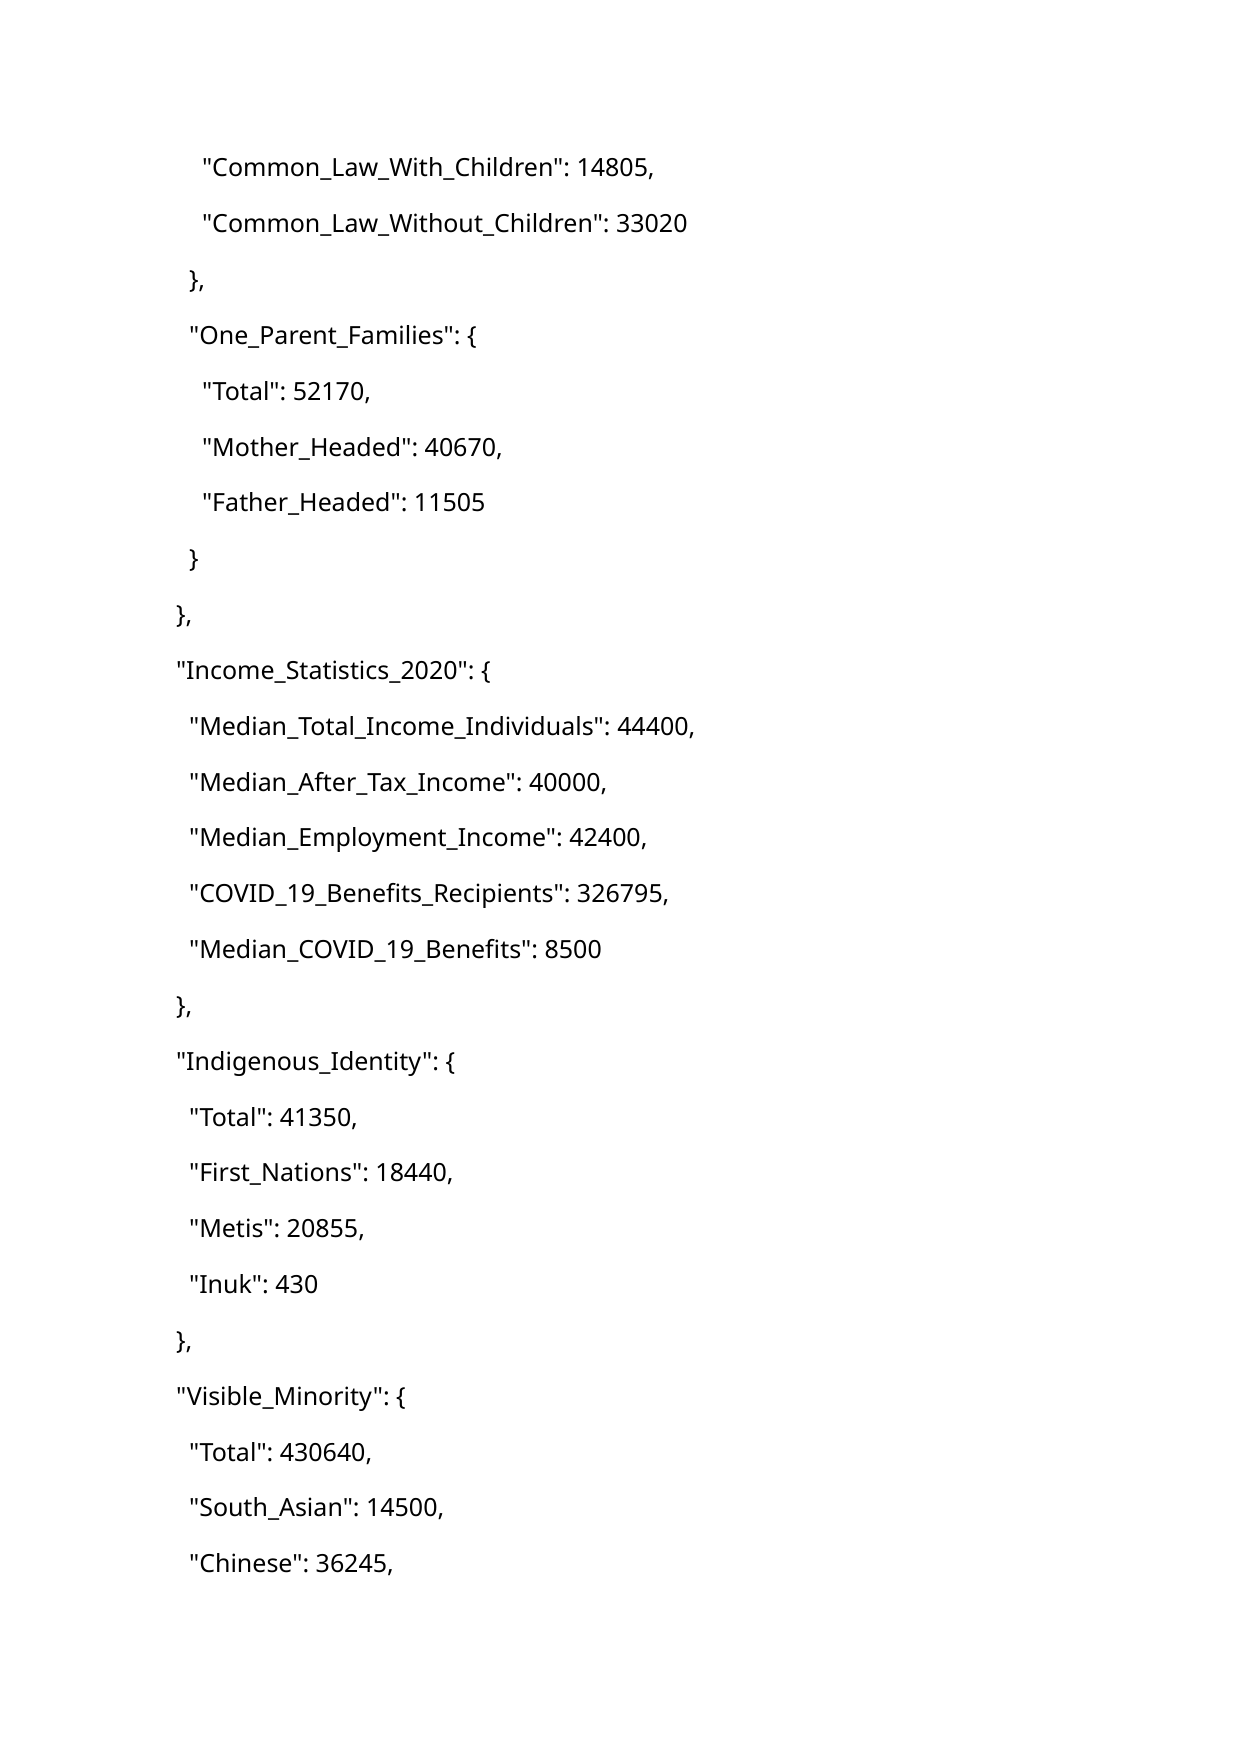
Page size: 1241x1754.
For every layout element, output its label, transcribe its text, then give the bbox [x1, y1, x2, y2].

text "Median_Employment_Income": 42400, [150, 820, 1090, 854]
text "Chinese": 36245, [150, 1546, 1090, 1580]
text "Median_After_Tax_Income": 40000, [150, 764, 1090, 798]
text }, [150, 987, 1090, 1022]
text "Income_Statistics_2020": { [150, 652, 1090, 687]
text "Inuk": 430 [150, 1267, 1090, 1301]
text "First_Nations": 18440, [150, 1155, 1090, 1189]
text "Total": 430640, [150, 1434, 1090, 1468]
text "Indigenous_Identity": { [150, 1043, 1090, 1077]
text "Common_Law_Without_Children": 33020 [150, 206, 1090, 240]
text "Median_Total_Income_Individuals": 44400, [150, 708, 1090, 742]
text "South_Asian": 14500, [150, 1490, 1090, 1524]
text }, [150, 597, 1090, 631]
text "One_Parent_Families": { [150, 317, 1090, 352]
text "Visible_Minority": { [150, 1378, 1090, 1412]
text "Median_COVID_19_Benefits": 8500 [150, 932, 1090, 966]
text "Father_Headed": 11505 [150, 485, 1090, 519]
text "COVID_19_Benefits_Recipients": 326795, [150, 876, 1090, 910]
text "Total": 41350, [150, 1099, 1090, 1133]
text } [150, 541, 1090, 575]
text }, [150, 262, 1090, 296]
text "Metis": 20855, [150, 1211, 1090, 1245]
text "Common_Law_With_Children": 14805, [150, 150, 1090, 184]
text "Mother_Headed": 40670, [150, 429, 1090, 463]
text }, [150, 1322, 1090, 1357]
text "Total": 52170, [150, 373, 1090, 407]
